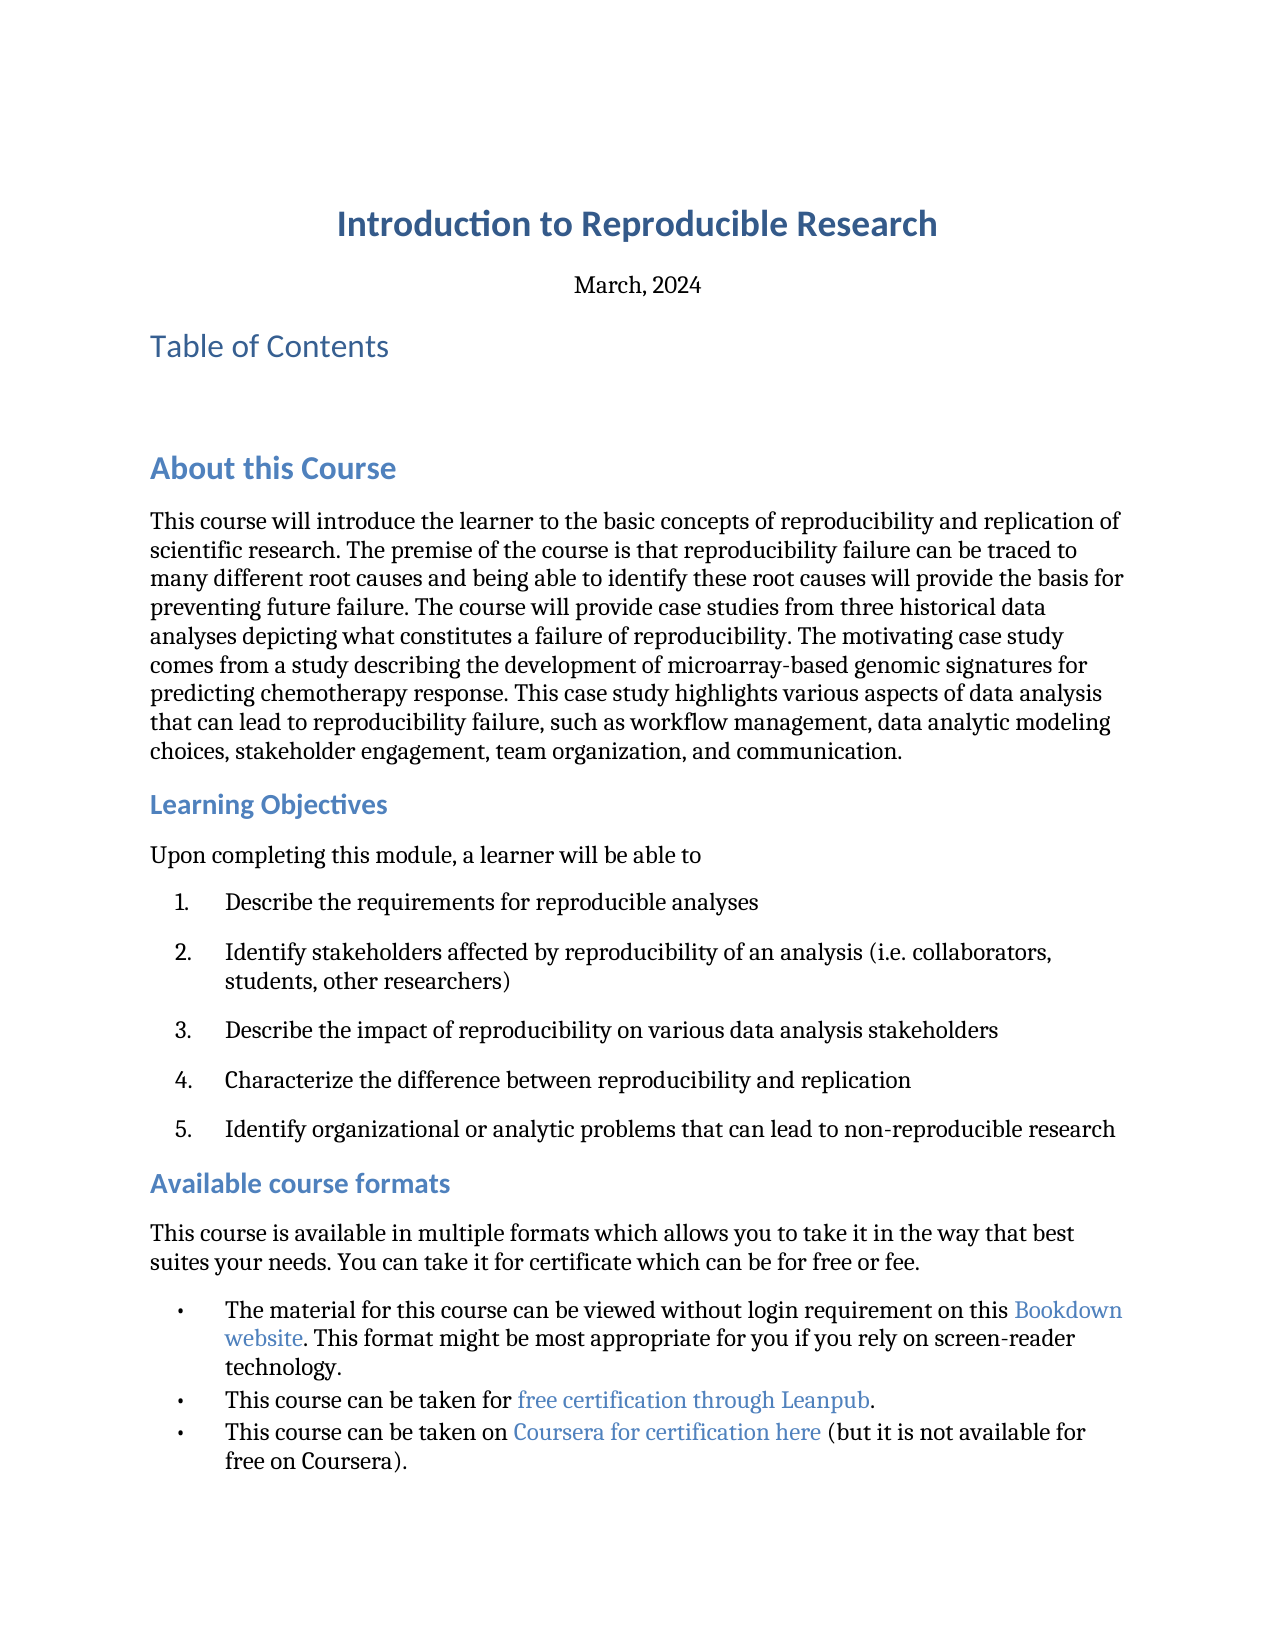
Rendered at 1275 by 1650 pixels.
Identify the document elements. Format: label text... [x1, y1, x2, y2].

list The material for this course can be viewed without login requirement on this Bookdown website. This format might be most appropriate for you if you rely on screen-reader technology. [175, 1296, 1125, 1382]
list Identify stakeholders affected by reproducibility of an analysis (i.e. collaborators, students, other researchers) [175, 938, 1125, 995]
subtitle Available course formats [150, 1165, 1125, 1201]
text March, 2024 [150, 271, 1125, 299]
list Characterize the difference between reproducibility and replication [175, 1066, 1125, 1094]
title Introduction to Reproducible Research [150, 200, 1125, 246]
list Identify organizational or analytic problems that can lead to non-reproducible research [175, 1115, 1125, 1144]
text Upon completing this module, a learner will be able to [150, 841, 1125, 869]
list Describe the requirements for reproducible analyses [175, 888, 1125, 917]
text This course will introduce the learner to the basic concepts of reproducibility and replication of scientific research. The premise of the course is that reproducibility failure can be traced to many different root causes and being able to identify these root causes will provide the basis for preventing future failure. The course will provide case studies from three historical data analyses depicting what constitutes a failure of reproducibility. The motivating case study comes from a study describing the development of microarray-based genomic signatures for predicting chemotherapy response. This case study highlights various aspects of data analysis that can lead to reproducibility failure, such as workflow management, data analytic modeling choices, stakeholder engagement, team organization, and communication. [150, 507, 1125, 766]
list Describe the impact of reproducibility on various data analysis stakeholders [175, 1016, 1125, 1045]
text This course is available in multiple formats which allows you to take it in the way that best suites your needs. You can take it for certificate which can be for free or fee. [150, 1219, 1125, 1277]
subtitle About this Course [150, 447, 1125, 488]
list This course can be taken on Coursera for certification here (but it is not available for free on Coursera). [175, 1418, 1125, 1476]
subtitle Learning Objectives [150, 786, 1125, 822]
list This course can be taken for free certification through Leanpub. [175, 1386, 1125, 1414]
